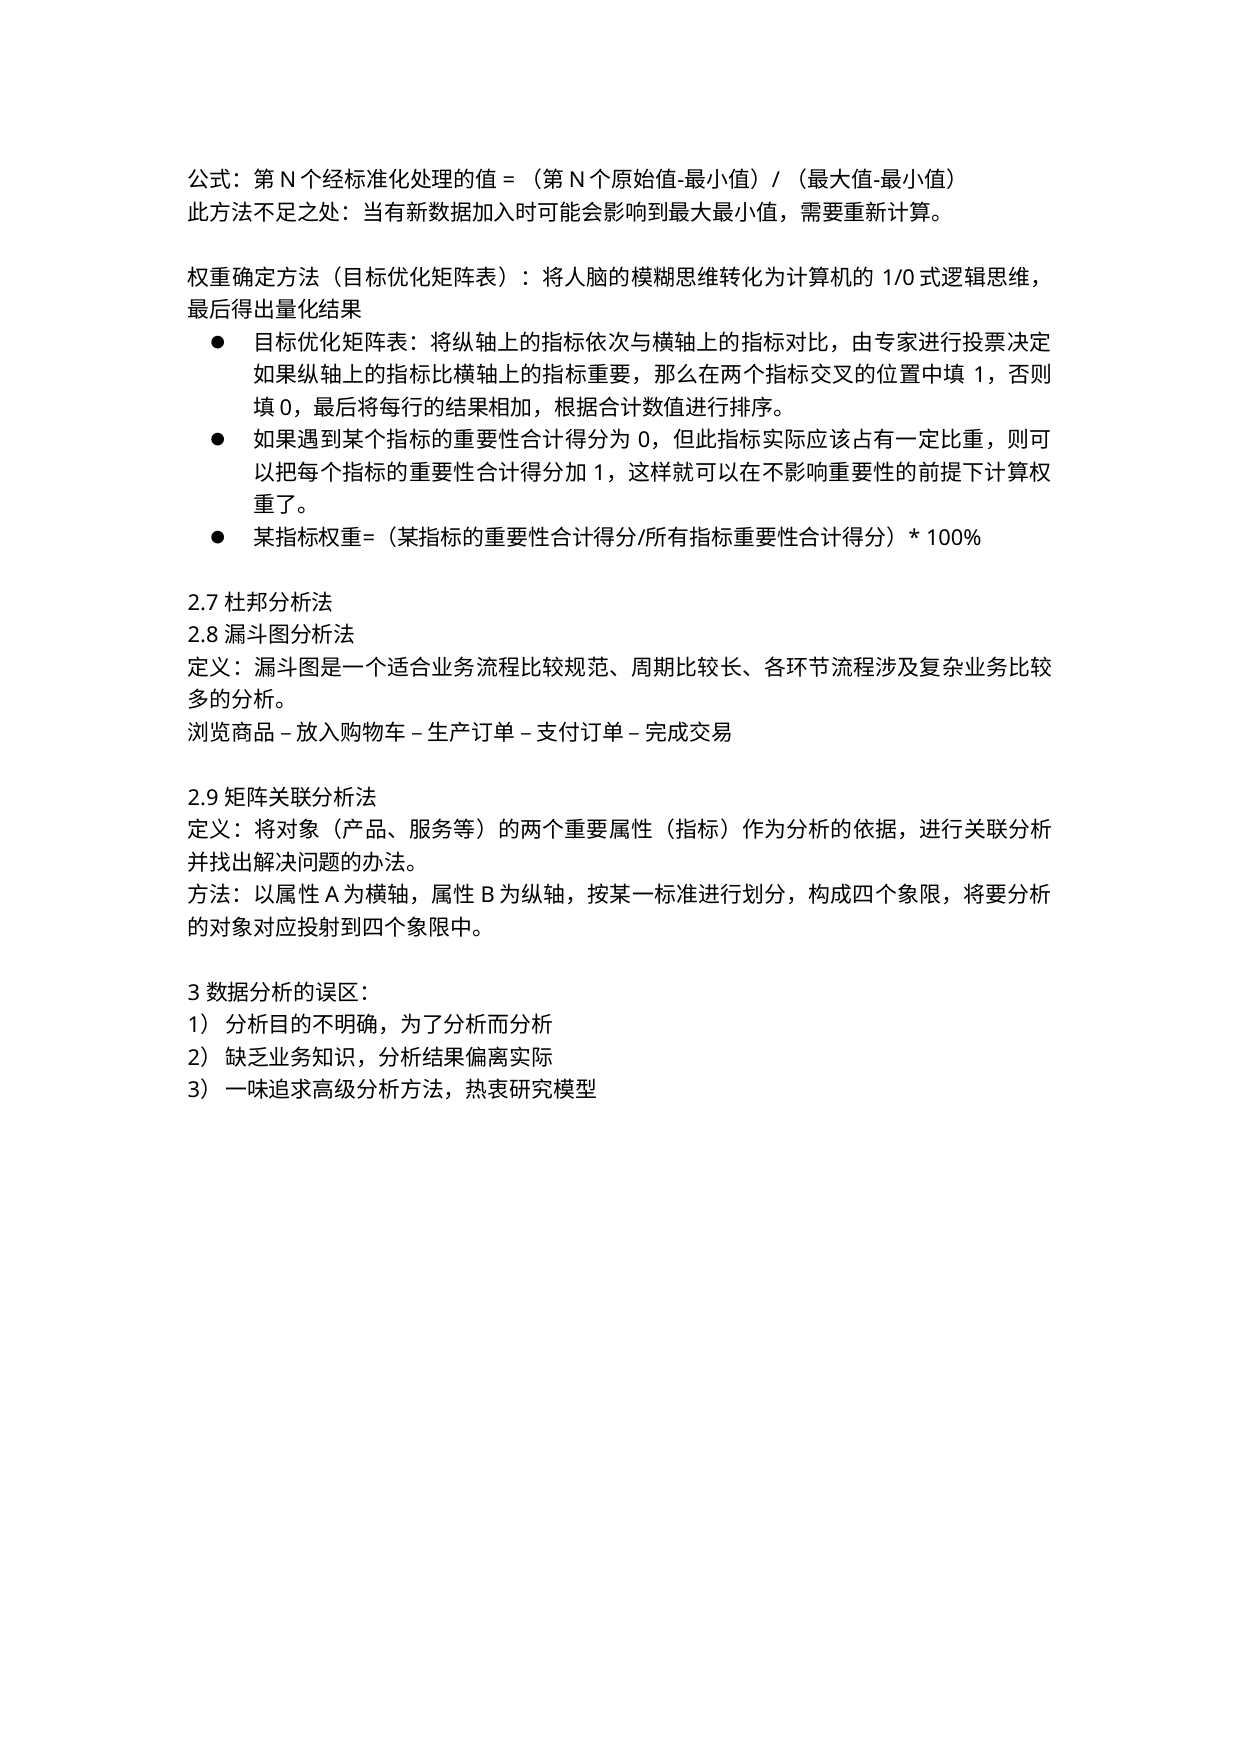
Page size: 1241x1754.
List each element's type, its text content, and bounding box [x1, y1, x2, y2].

list 某指标权重=（某指标的重要性合计得分/所有指标重要性合计得分）* 100% [209, 519, 1053, 552]
text 2.7 杜邦分析法 [187, 584, 1053, 617]
text 定义：漏斗图是一个适合业务流程比较规范、周期比较长、各环节流程涉及复杂业务比较多的分析。 [187, 649, 1053, 714]
list 一味追求高级分析方法，热衷研究模型 [187, 1072, 1053, 1104]
text 浏览商品 – 放入购物车 – 生产订单 – 支付订单 – 完成交易 [187, 714, 1053, 747]
text 3 数据分析的误区： [187, 974, 1053, 1007]
text 权重确定方法（目标优化矩阵表）：将人脑的模糊思维转化为计算机的1/0式逻辑思维，最后得出量化结果 [187, 259, 1053, 324]
text 方法：以属性A为横轴，属性B为纵轴，按某一标准进行划分，构成四个象限，将要分析的对象对应投射到四个象限中。 [187, 877, 1053, 942]
text 公式：第N个经标准化处理的值 = （第N个原始值-最小值）/ （最大值-最小值） [187, 162, 1053, 194]
list 分析目的不明确，为了分析而分析 [187, 1007, 1053, 1039]
text 2.9 矩阵关联分析法 [187, 779, 1053, 812]
list 如果遇到某个指标的重要性合计得分为0，但此指标实际应该占有一定比重，则可以把每个指标的重要性合计得分加1，这样就可以在不影响重要性的前提下计算权重了。 [209, 422, 1053, 519]
list 目标优化矩阵表：将纵轴上的指标依次与横轴上的指标对比，由专家进行投票决定，如果纵轴上的指标比横轴上的指标重要，那么在两个指标交叉的位置中填1，否则填0，最后将每行的结果相加，根据合计数值进行排序。 [209, 324, 1053, 422]
text 此方法不足之处：当有新数据加入时可能会影响到最大最小值，需要重新计算。 [187, 194, 1053, 227]
text 2.8 漏斗图分析法 [187, 617, 1053, 649]
list 缺乏业务知识，分析结果偏离实际 [187, 1039, 1053, 1072]
text 定义：将对象（产品、服务等）的两个重要属性（指标）作为分析的依据，进行关联分析，并找出解决问题的办法。 [187, 812, 1053, 877]
